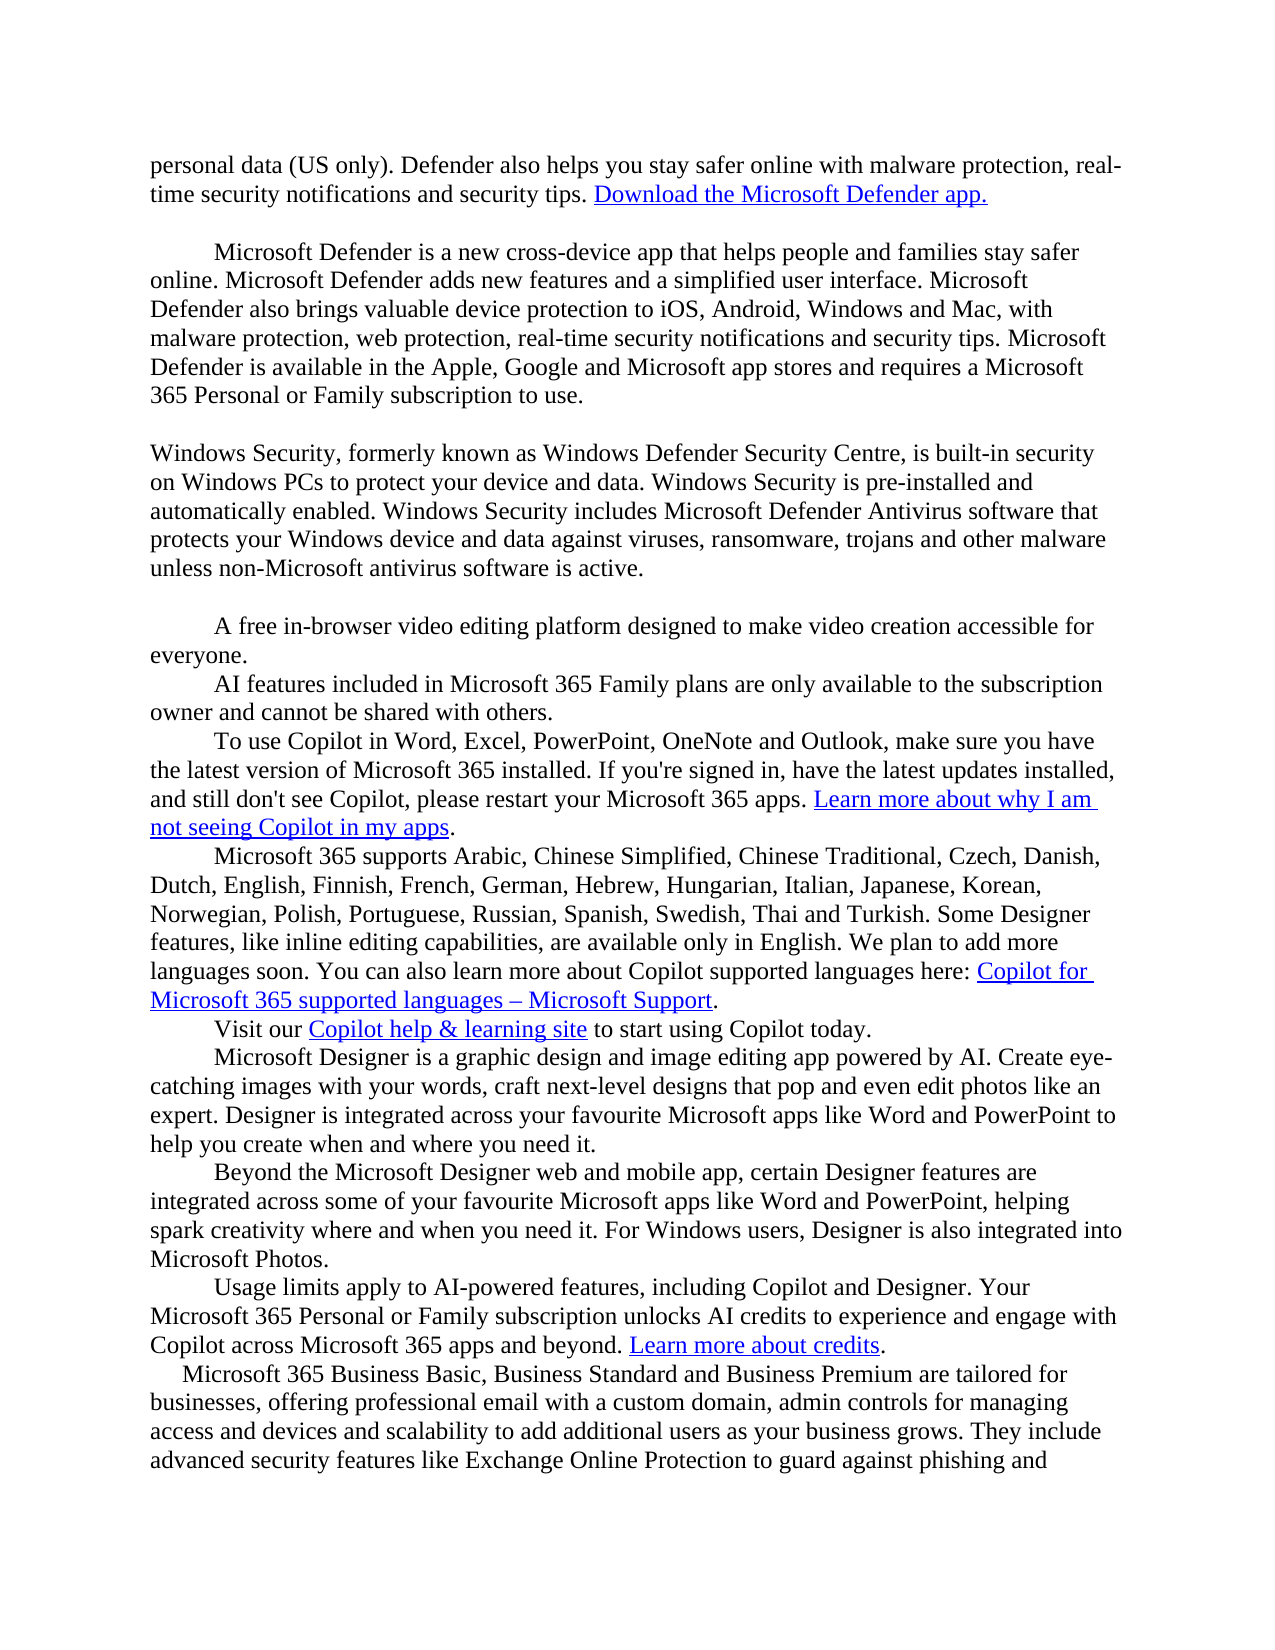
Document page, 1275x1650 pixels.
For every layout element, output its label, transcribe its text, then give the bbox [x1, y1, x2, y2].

text   To use Copilot in Word, Excel, PowerPoint, OneNote and Outlook, make sure you have the latest version of Microsoft 365 installed. If you're signed in, have the latest updates installed, and still don't see Copilot, please restart your Microsoft 365 apps. Learn more about why I am not seeing Copilot in my apps. [150, 726, 1125, 841]
text   A free in-browser video editing platform designed to make video creation accessible for everyone. [150, 611, 1125, 669]
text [150, 1359, 1125, 1474]
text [150, 150, 1125, 207]
text   Usage limits apply to AI-powered features, including Copilot and Designer. Your Microsoft 365 Personal or Family subscription unlocks AI credits to experience and engage with Copilot across Microsoft 365 apps and beyond. Learn more about credits. [150, 1272, 1125, 1359]
text   Microsoft Designer is a graphic design and image editing app powered by AI. Create eye-catching images with your words, craft next-level designs that pop and even edit photos like an expert. Designer is integrated across your favourite Microsoft apps like Word and PowerPoint to help you create when and where you need it. [150, 1042, 1125, 1157]
text   Microsoft 365 supports Arabic, Chinese Simplified, Chinese Traditional, Czech, Danish, Dutch, English, Finnish, French, German, Hebrew, Hungarian, Italian, Japanese, Korean, Norwegian, Polish, Portuguese, Russian, Spanish, Swedish, Thai and Turkish. Some Designer features, like inline editing capabilities, are available only in English. We plan to add more languages soon. You can also learn more about Copilot supported languages here: Copilot for Microsoft 365 supported languages – Microsoft Support. [150, 841, 1125, 1014]
text   Visit our Copilot help & learning site to start using Copilot today. [150, 1014, 1125, 1042]
text   Microsoft Defender is a new cross-device app that helps people and families stay safer online. Microsoft Defender adds new features and a simplified user interface. Microsoft Defender also brings valuable device protection to iOS, Android, Windows and Mac, with malware protection, web protection, real-time security notifications and security tips. Microsoft Defender is available in the Apple, Google and Microsoft app stores and requires a Microsoft 365 Personal or Family subscription to use. [150, 237, 1125, 409]
text Windows Security, formerly known as Windows Defender Security Centre, is built-in security on Windows PCs to protect your device and data. Windows Security is pre-installed and automatically enabled. Windows Security includes Microsoft Defender Antivirus software that protects your Windows device and data against viruses, ransomware, trojans and other malware unless non-Microsoft antivirus software is active. [150, 438, 1125, 582]
text   AI features included in Microsoft 365 Family plans are only available to the subscription owner and cannot be shared with others. [150, 669, 1125, 726]
text   Beyond the Microsoft Designer web and mobile app, certain Designer features are integrated across some of your favourite Microsoft apps like Word and PowerPoint, helping spark creativity where and when you need it. For Windows users, Designer is also integrated into Microsoft Photos. [150, 1157, 1125, 1272]
